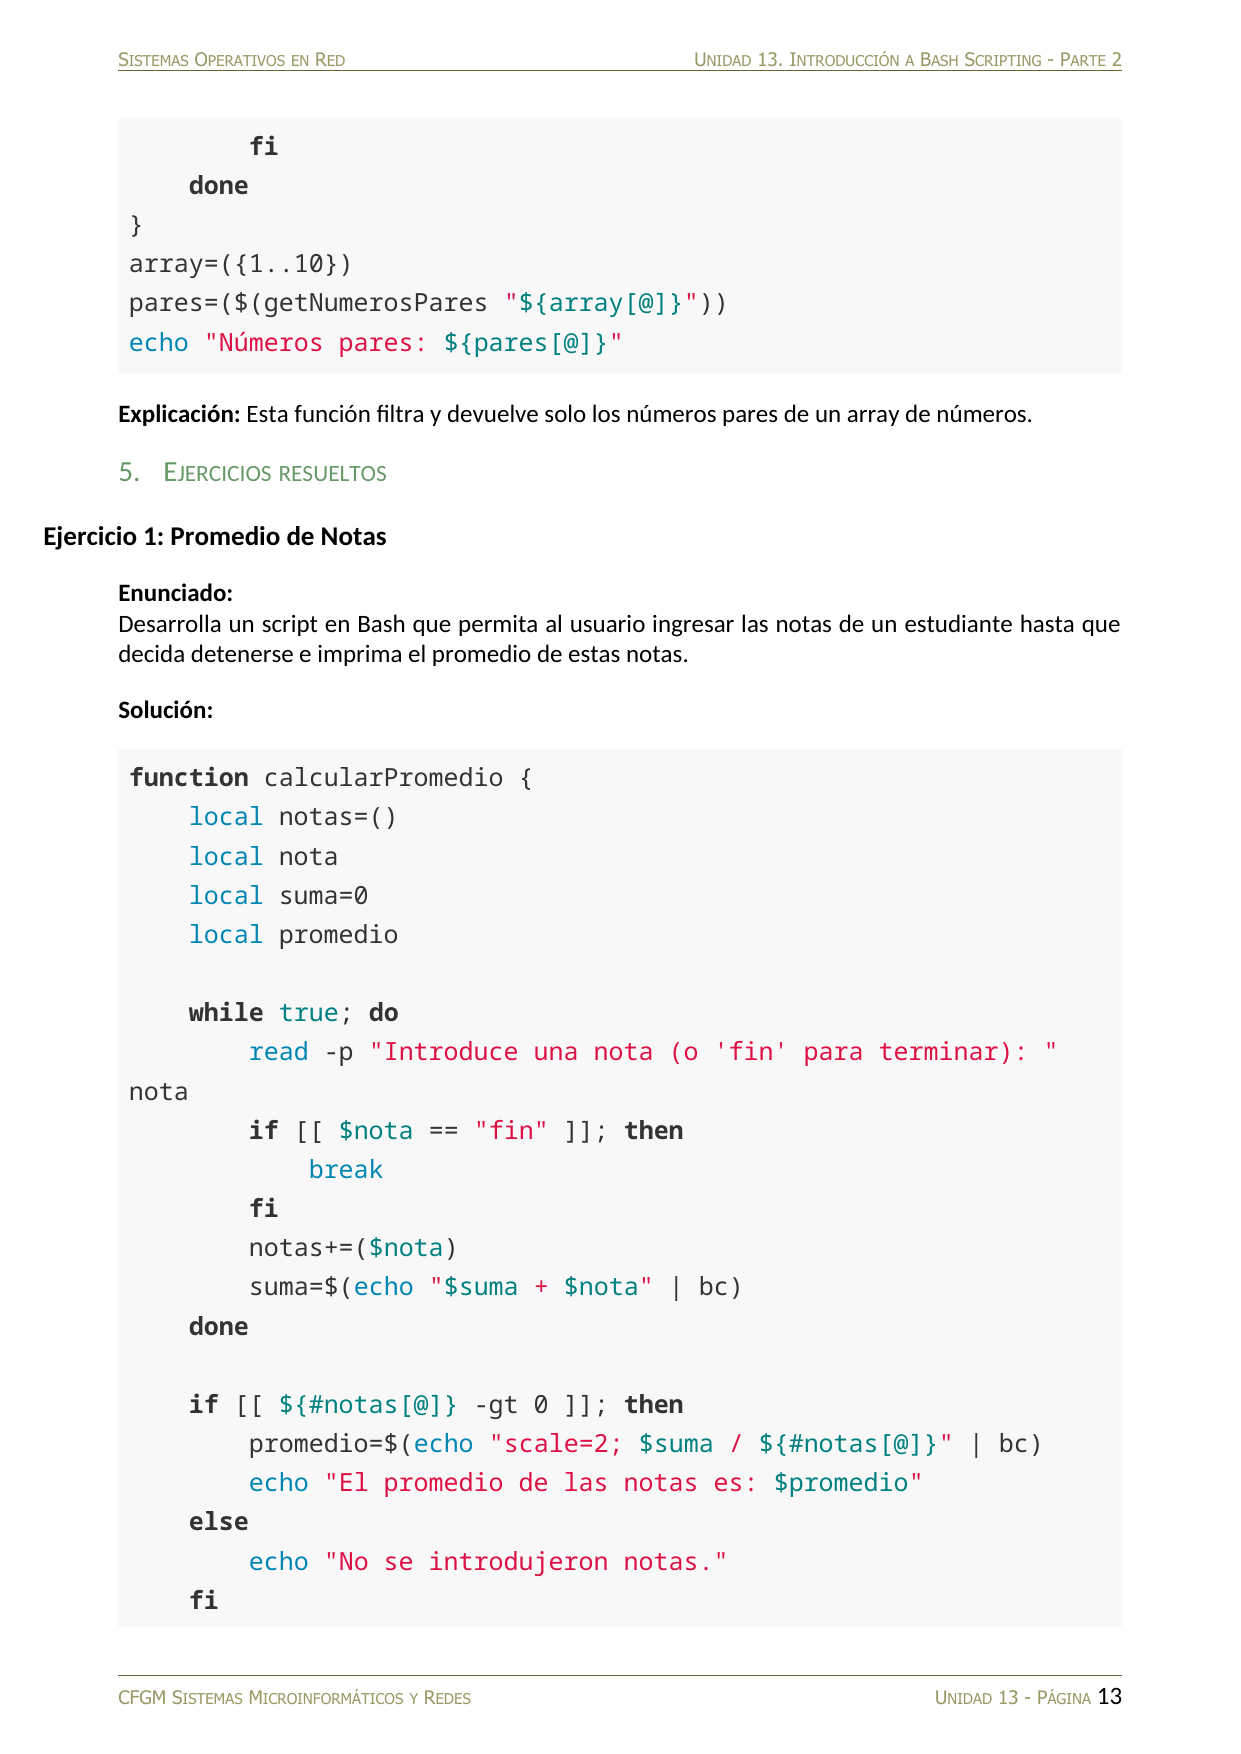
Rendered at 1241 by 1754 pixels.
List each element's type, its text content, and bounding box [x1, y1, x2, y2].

text Explicación: Esta función filtra y devuelve solo los números pares de un array de números. [118, 398, 1122, 428]
text Solución: [118, 694, 1122, 724]
text Enunciado: Desarrolla un script en Bash que permita al usuario ingresar las notas de un estudiante hasta que decida detenerse e imprima el promedio de estas notas. [118, 577, 1122, 669]
subtitle Ejercicio 1: Promedio de Notas [43, 519, 1122, 552]
subtitle Ejercicios resueltos [118, 453, 1122, 489]
